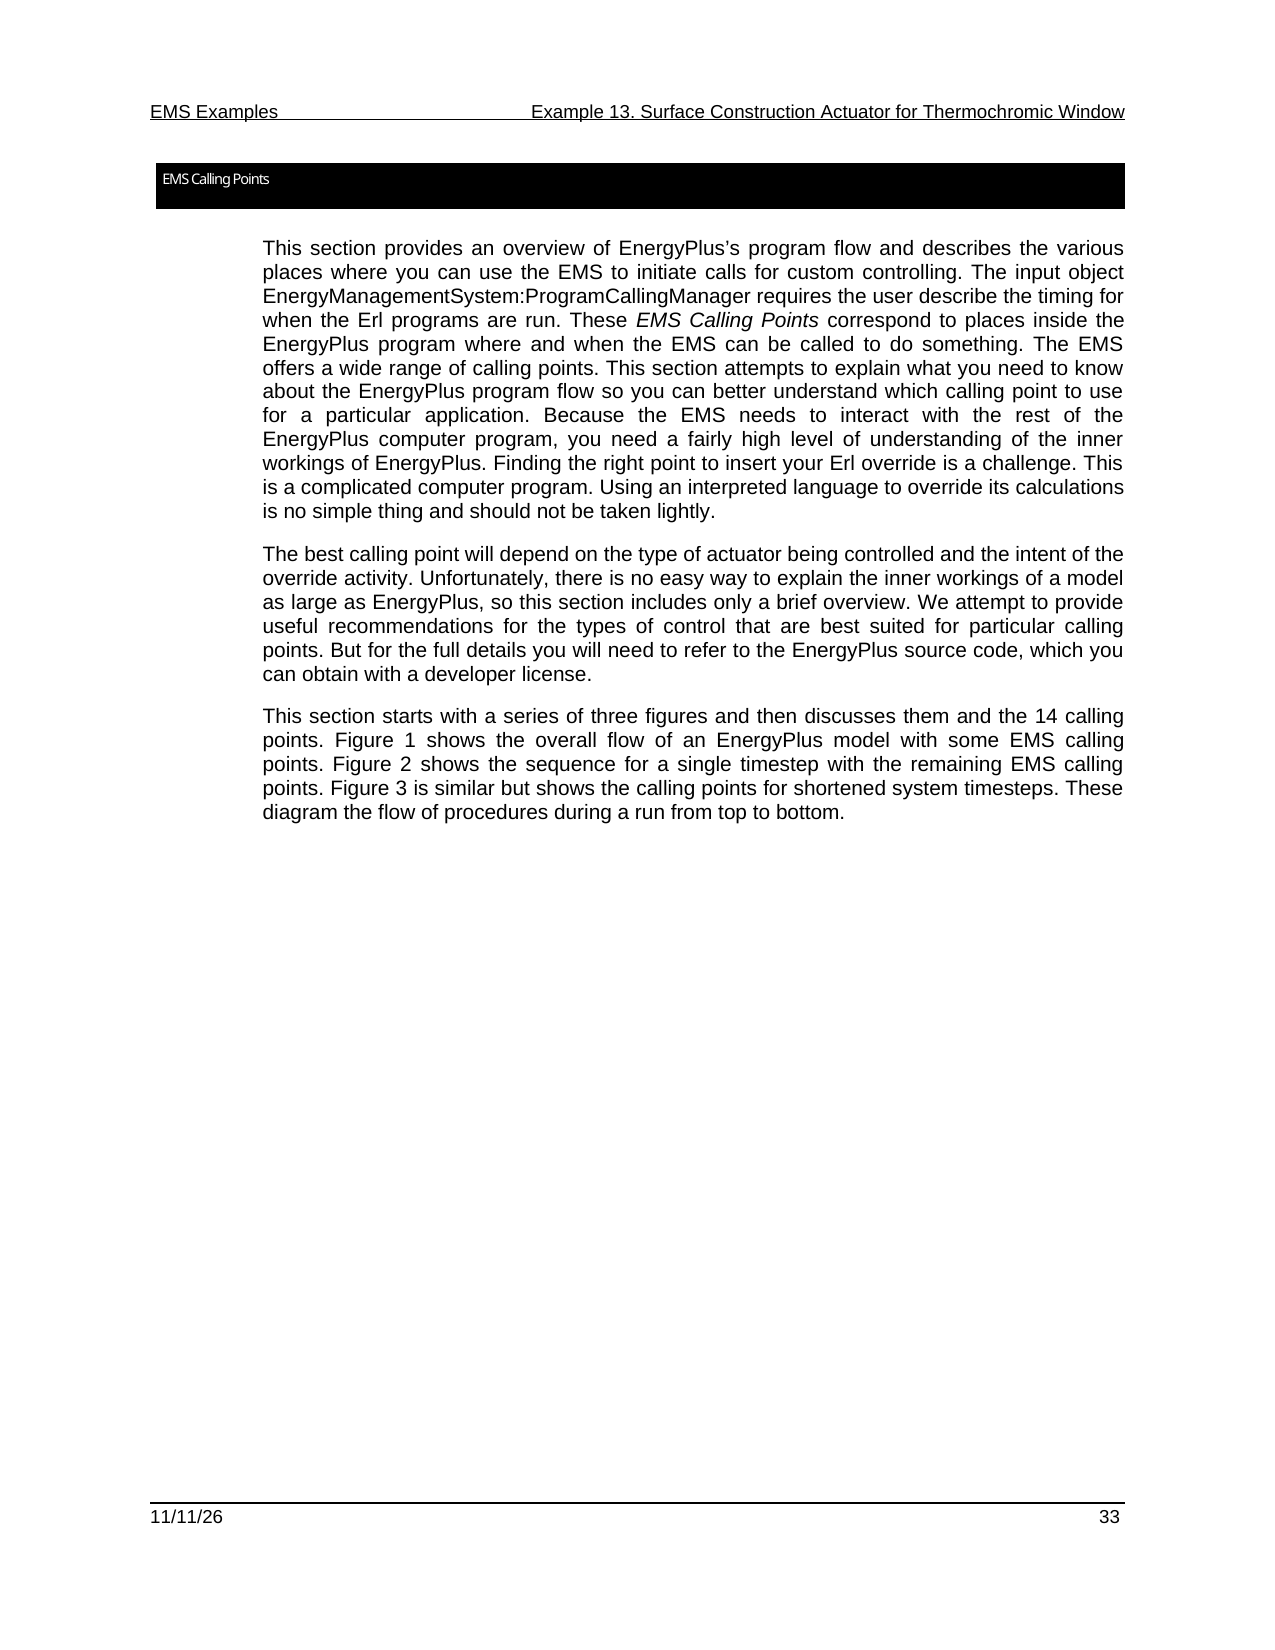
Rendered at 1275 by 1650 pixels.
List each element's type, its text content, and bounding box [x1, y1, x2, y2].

subtitle EMS Calling Points [156, 163, 1125, 209]
text This section provides an overview of EnergyPlus’s program flow and describes the various places where you can use the EMS to initiate calls for custom controlling. The input object EnergyManagementSystem:ProgramCallingManager requires the user describe the timing for when the Erl programs are run. These EMS Calling Points correspond to places inside the EnergyPlus program where and when the EMS can be called to do something. The EMS offers a wide range of calling points. This section attempts to explain what you need to know about the EnergyPlus program flow so you can better understand which calling point to use for a particular application. Because the EMS needs to interact with the rest of the EnergyPlus computer program, you need a fairly high level of understanding of the inner workings of EnergyPlus. Finding the right point to insert your Erl override is a challenge. This is a complicated computer program. Using an interpreted language to override its calculations is no simple thing and should not be taken lightly. [262, 236, 1125, 523]
text This section starts with a series of three figures and then discusses them and the 14 calling points. Figure 1 shows the overall flow of an EnergyPlus model with some EMS calling points. Figure 2 shows the sequence for a single timestep with the remaining EMS calling points. Figure 3 is similar but shows the calling points for shortened system timesteps. These diagram the flow of procedures during a run from top to bottom. [262, 704, 1125, 824]
text The best calling point will depend on the type of actuator being controlled and the intent of the override activity. Unfortunately, there is no easy way to explain the inner workings of a model as large as EnergyPlus, so this section includes only a brief overview. We attempt to provide useful recommendations for the types of control that are best suited for particular calling points. But for the full details you will need to refer to the EnergyPlus source code, which you can obtain with a developer license. [262, 542, 1125, 686]
